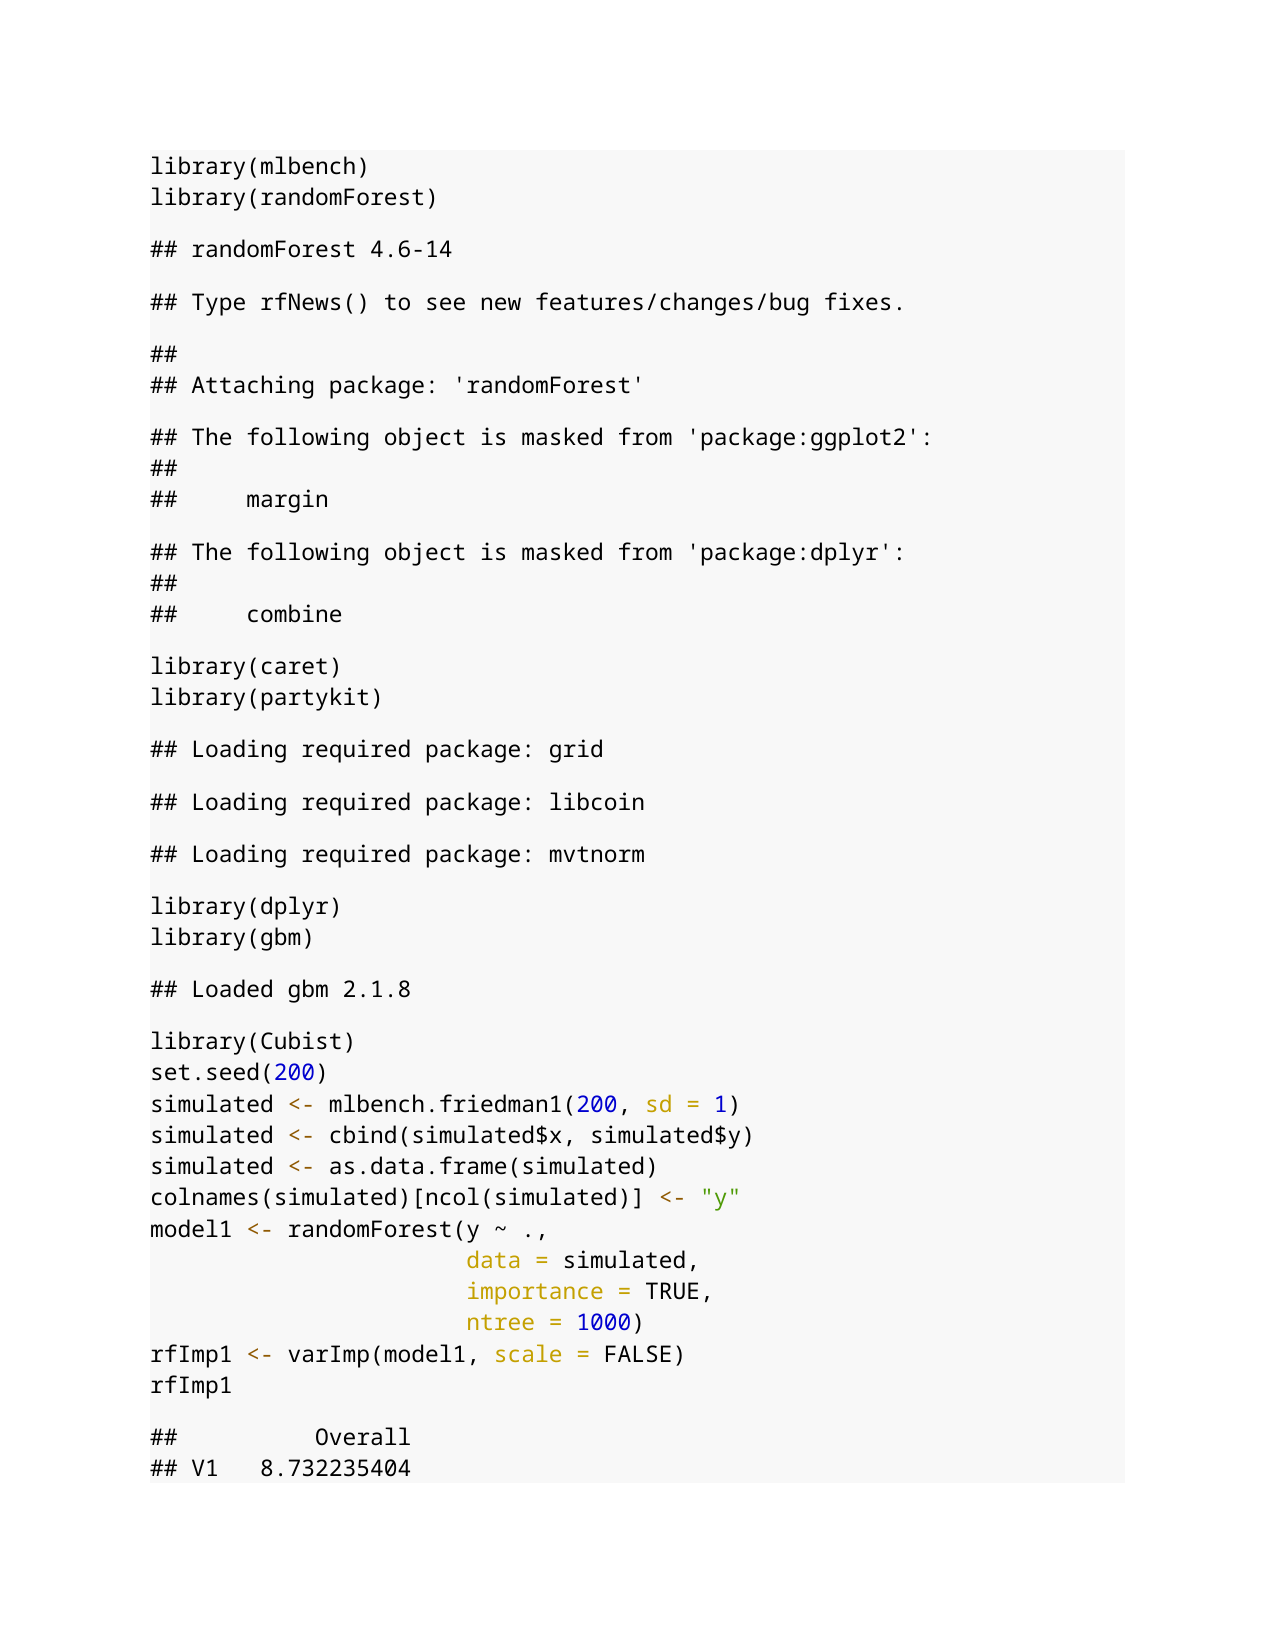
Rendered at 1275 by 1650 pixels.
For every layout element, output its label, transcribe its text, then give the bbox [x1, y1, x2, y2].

text ## Loading required package: libcoin [150, 785, 1125, 817]
text ## randomForest 4.6-14 [150, 233, 1125, 264]
text ## The following object is masked from 'package:dplyr': ## ## combine [150, 535, 1125, 629]
text library(dplyr) library(gbm) [150, 889, 1125, 952]
text ## ## Attaching package: 'randomForest' [150, 337, 1125, 400]
text ## Type rfNews() to see new features/changes/bug fixes. [150, 285, 1125, 317]
text library(Cubist) set.seed(200) simulated <- mlbench.friedman1(200, sd = 1) simulated <- cbind(simulated$x, simulated$y) simulated <- as.data.frame(simulated) colnames(simulated)[ncol(simulated)] <- "y" model1 <- randomForest(y ~ ., data = simulated, importance = TRUE, ntree = 1000) rfImp1 <- varImp(model1, scale = FALSE) rfImp1 [150, 1025, 1125, 1400]
text ## Loaded gbm 2.1.8 [150, 973, 1125, 1004]
text library(caret) library(partykit) [342, 650, 1125, 712]
text ## The following object is masked from 'package:ggplot2': ## ## margin [150, 421, 1125, 514]
text library(mlbench) library(randomForest) [370, 150, 1125, 212]
text ## Loading required package: mvtnorm [150, 837, 1125, 869]
text ## Loading required package: grid [150, 733, 1125, 764]
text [150, 1421, 1125, 1483]
